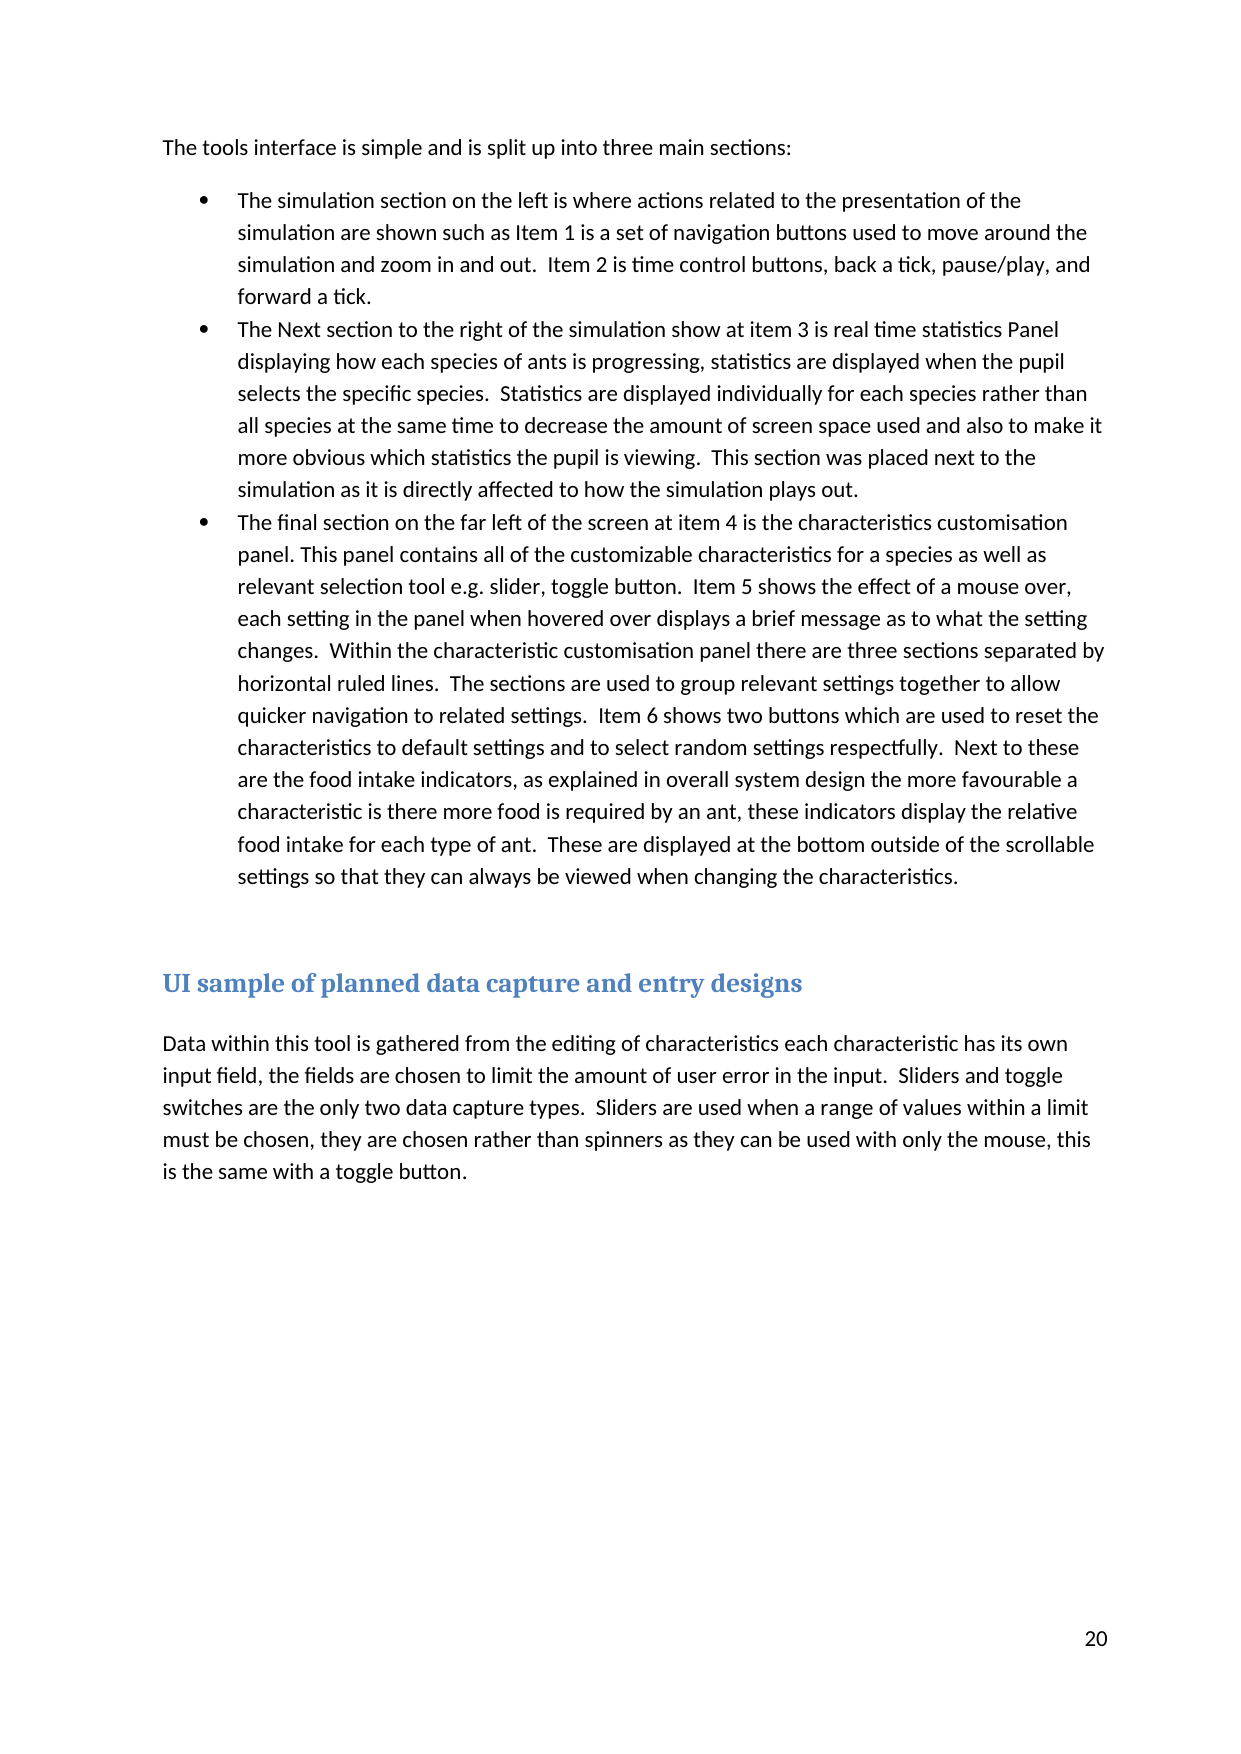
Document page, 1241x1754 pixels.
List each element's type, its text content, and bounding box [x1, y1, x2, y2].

list The final section on the far left of the screen at item 4 is the characteristics customisation panel. This panel contains all of the customizable characteristics for a species as well as relevant selection tool e.g. slider, toggle button. Item 5 shows the effect of a mouse over, each setting in the panel when hovered over displays a brief message as to what the setting changes. Within the characteristic customisation panel there are three sections separated by horizontal ruled lines. The sections are used to group relevant settings together to allow quicker navigation to related settings. Item 6 shows two buttons which are used to reset the characteristics to default settings and to select random settings respectfully. Next to these are the food intake indicators, as explained in overall system design the more favourable a characteristic is there more food is required by an ant, these indicators display the relative food intake for each type of ant. These are displayed at the bottom outside of the scrollable settings so that they can always be viewed when changing the characteristics. [200, 508, 1107, 890]
text The tools interface is simple and is split up into three main sections: [162, 133, 1107, 161]
subtitle UI sample of planned data capture and entry designs [162, 968, 1107, 999]
list The Next section to the right of the simulation show at item 3 is real time statistics Panel displaying how each species of ants is progressing, statistics are displayed when the pupil selects the specific species. Statistics are displayed individually for each species rather than all species at the same time to decrease the amount of screen space used and also to make it more obvious which statistics the pupil is viewing. This section was placed next to the simulation as it is directly affected to how the simulation plays out. [200, 315, 1107, 504]
list The simulation section on the left is where actions related to the presentation of the simulation are shown such as Item 1 is a set of navigation buttons used to move around the simulation and zoom in and out. Item 2 is time control buttons, back a tick, pause/play, and forward a tick. [200, 186, 1107, 311]
text Data within this tool is gathered from the editing of characteristics each characteristic has its own input field, the fields are chosen to limit the amount of user error in the input. Sliders and toggle switches are the only two data capture types. Sliders are used when a range of values within a limit must be chosen, they are chosen rather than spinners as they can be used with only the mouse, this is the same with a toggle button. [162, 1029, 1107, 1185]
